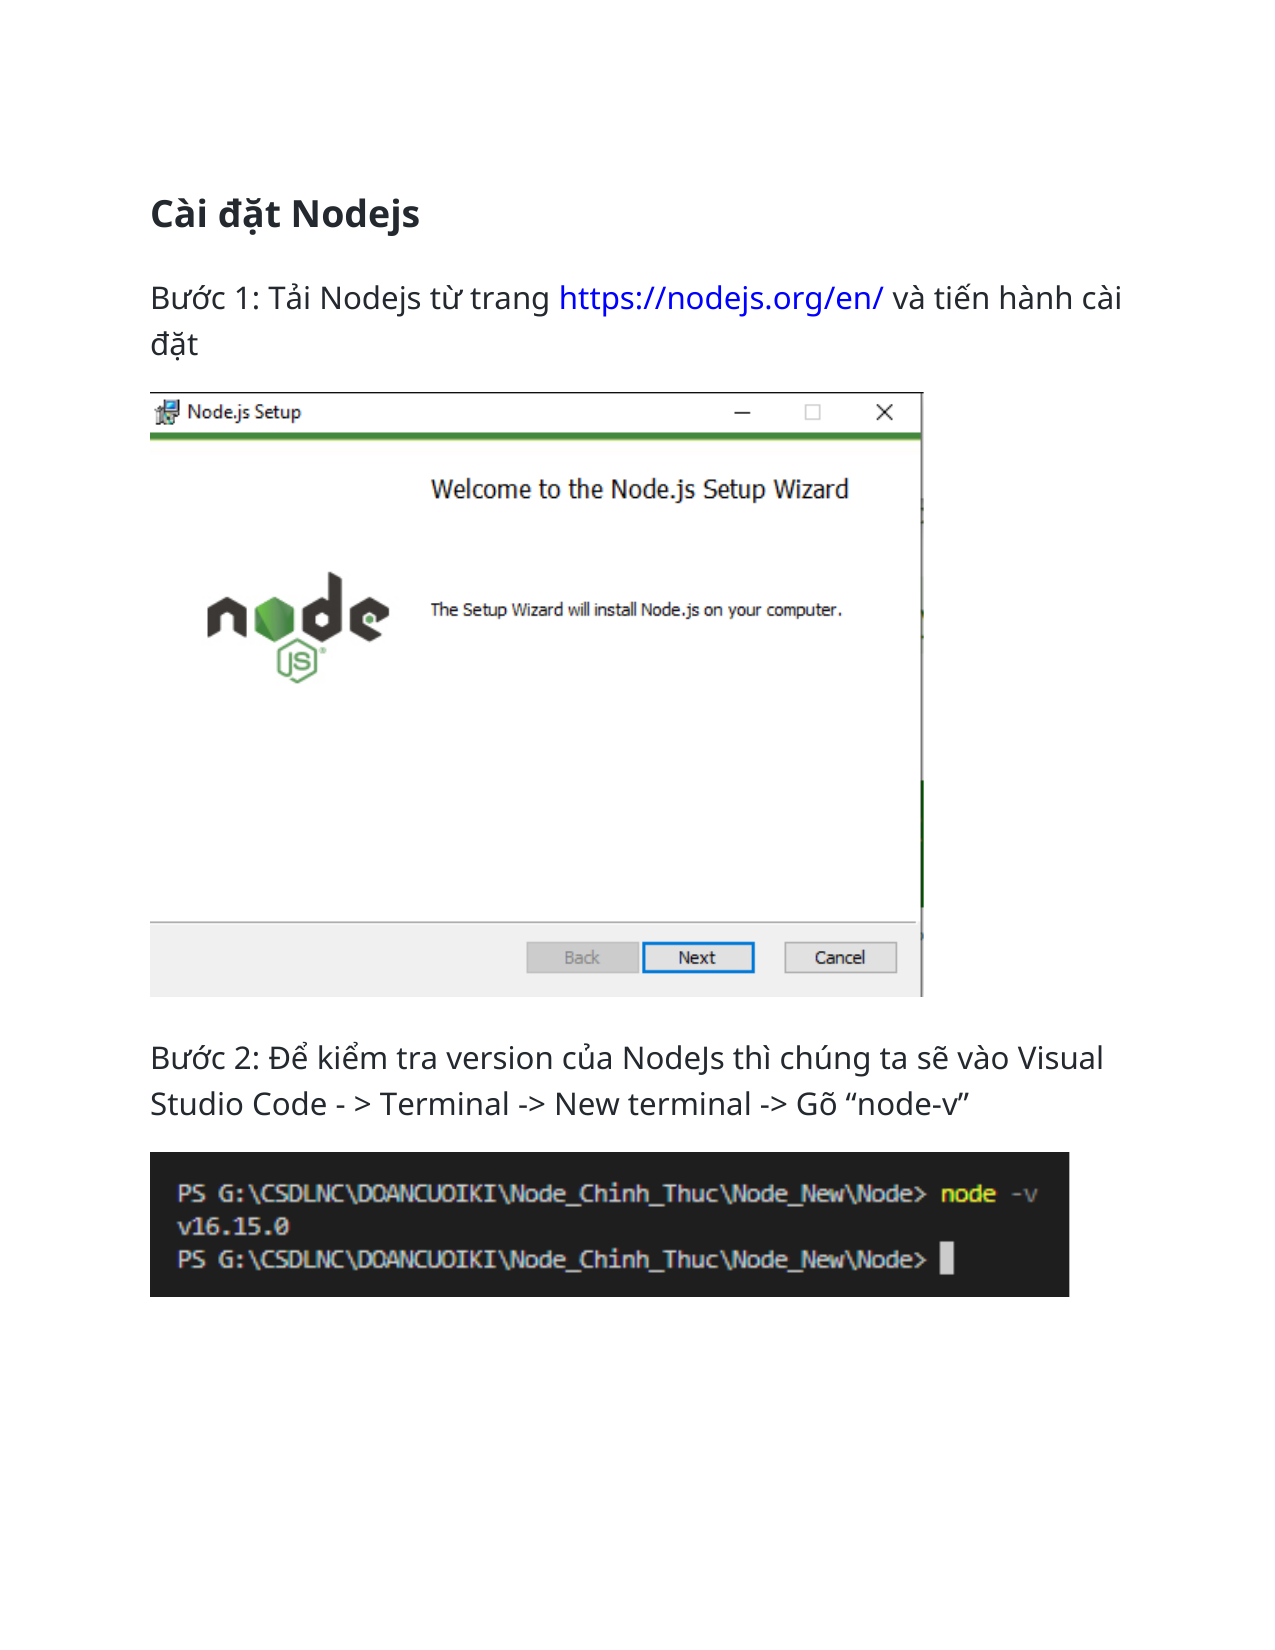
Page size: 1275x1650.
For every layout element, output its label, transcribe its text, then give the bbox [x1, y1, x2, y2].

picture [150, 1152, 1070, 1297]
subtitle Cài đặt Nodejs [150, 187, 1125, 238]
subtitle Bước 1: Tải Nodejs từ trang https://nodejs.org/en/ và tiến hành cài đặt [150, 276, 1125, 364]
subtitle Bước 2: Để kiểm tra version của NodeJs thì chúng ta sẽ vào Visual Studio Code - > Terminal -> New terminal -> Gõ “node-v” [150, 1036, 1125, 1124]
picture [150, 392, 924, 997]
